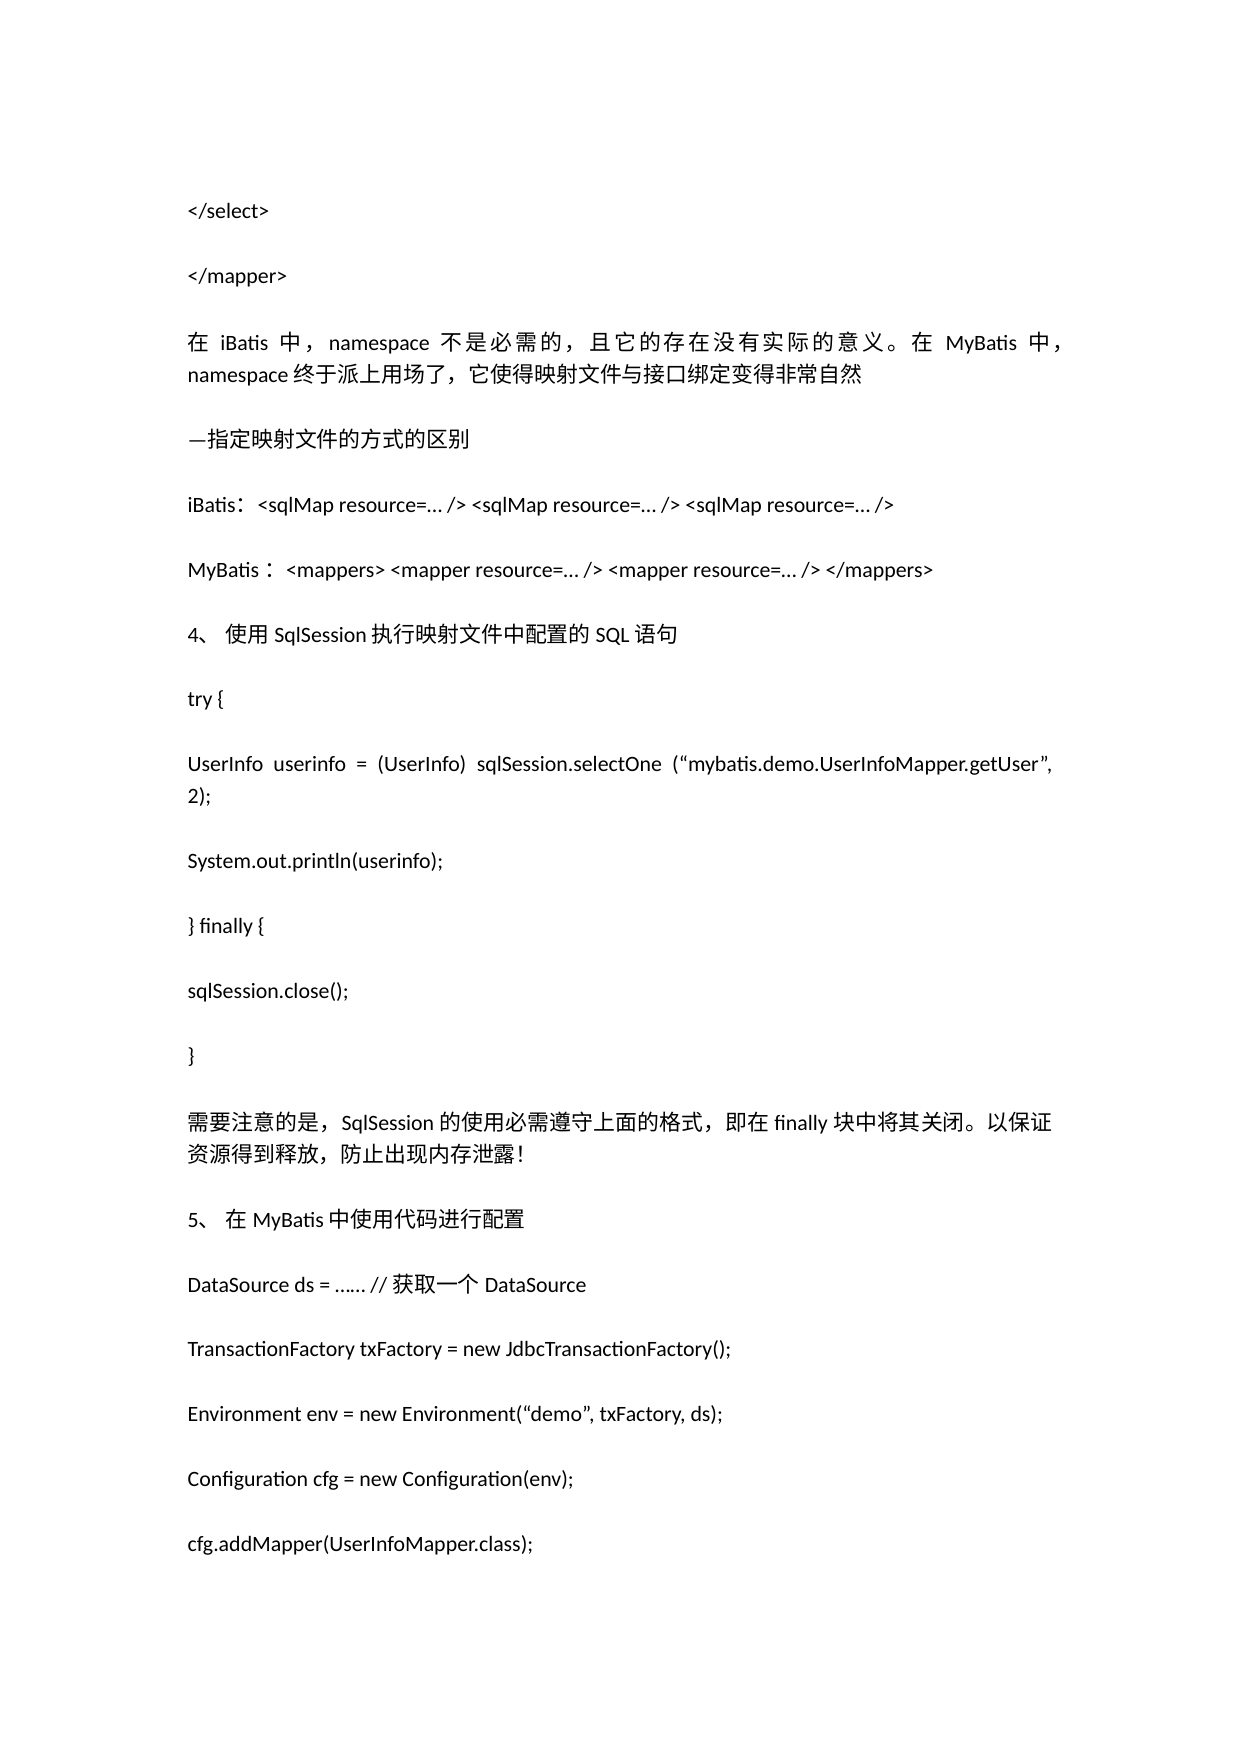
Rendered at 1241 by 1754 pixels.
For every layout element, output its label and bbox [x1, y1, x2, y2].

text [187, 162, 1053, 1559]
